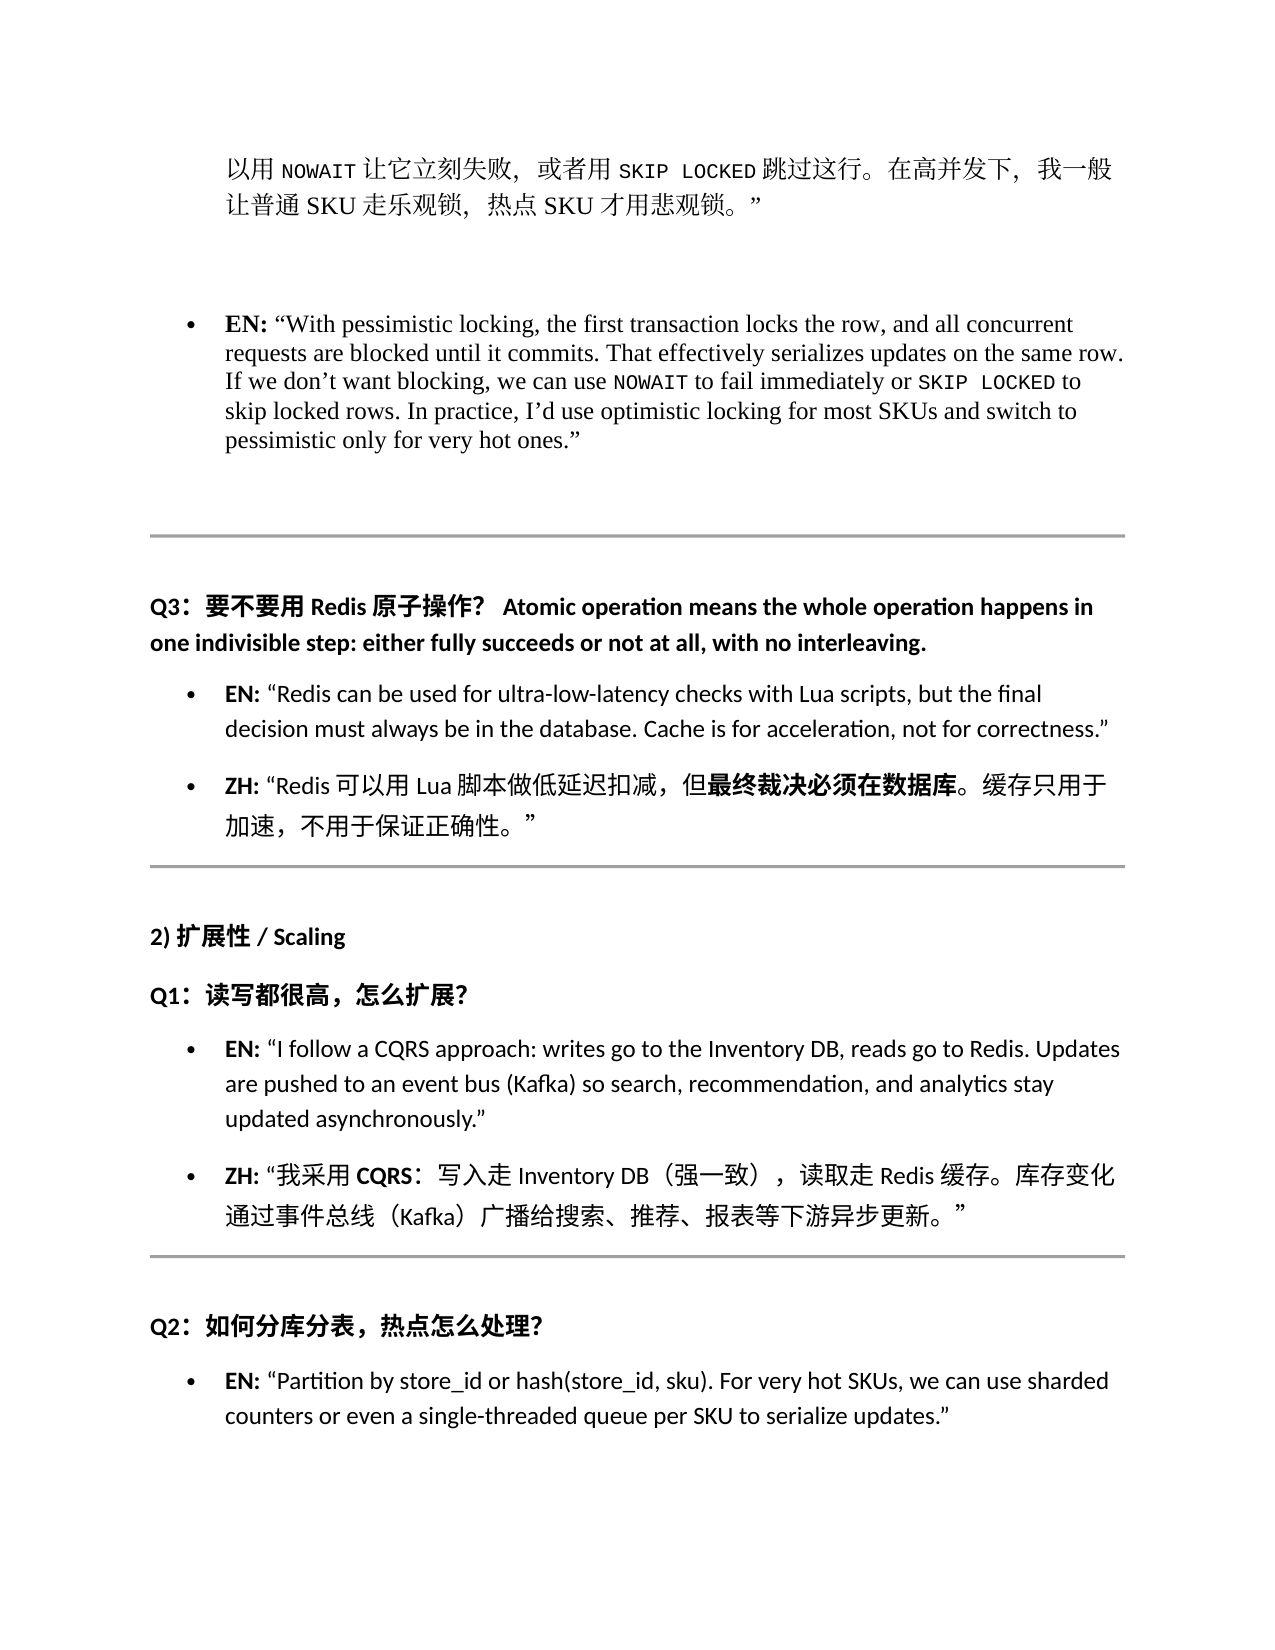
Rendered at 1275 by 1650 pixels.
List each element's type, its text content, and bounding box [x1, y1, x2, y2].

list EN: “I follow a CQRS approach: writes go to the Inventory DB, reads go to Redis. Updates are pushed to an event bus (Kafka) so search, recommendation, and analytics stay updated asynchronously.” [187, 1033, 1125, 1134]
list EN: “Partition by store_id or hash(store_id, sku). For very hot SKUs, we can use sharded counters or even a single-threaded queue per SKU to serialize updates.” [187, 1365, 1125, 1431]
text Q1：读写都很高，怎么扩展？ [150, 975, 1125, 1011]
list EN: “Redis can be used for ultra-low-latency checks with Lua scripts, but the final decision must always be in the database. Cache is for acceleration, not for correctness.” [187, 678, 1125, 744]
text 2) 扩展性 / Scaling [150, 917, 1125, 953]
text Q2：如何分库分表，热点怎么处理？ [150, 1307, 1125, 1343]
list ZH: “Redis 可以用 Lua 脚本做低延迟扣减，但最终裁决必须在数据库。缓存只用于加速，不用于保证正确性。” [187, 765, 1125, 843]
text Q3：要不要用 Redis 原子操作？ Atomic operation means the whole operation happens in one indivisible step: either fully succeeds or not at all, with no interleaving. [150, 586, 1125, 657]
list ZH: “我采用 CQRS：写入走 Inventory DB（强一致），读取走 Redis 缓存。库存变化通过事件总线（Kafka）广播给搜索、推荐、报表等下游异步更新。” [187, 1155, 1125, 1233]
list EN: “With pessimistic locking, the first transaction locks the row, and all concurrent requests are blocked until it commits. That effectively serializes updates on the same row. If we don’t want blocking, we can use NOWAIT to fail immediately or SKIP LOCKED to skip locked rows. In practice, I’d use optimistic locking for most SKUs and switch to pessimistic only for very hot ones.” [187, 309, 1125, 453]
